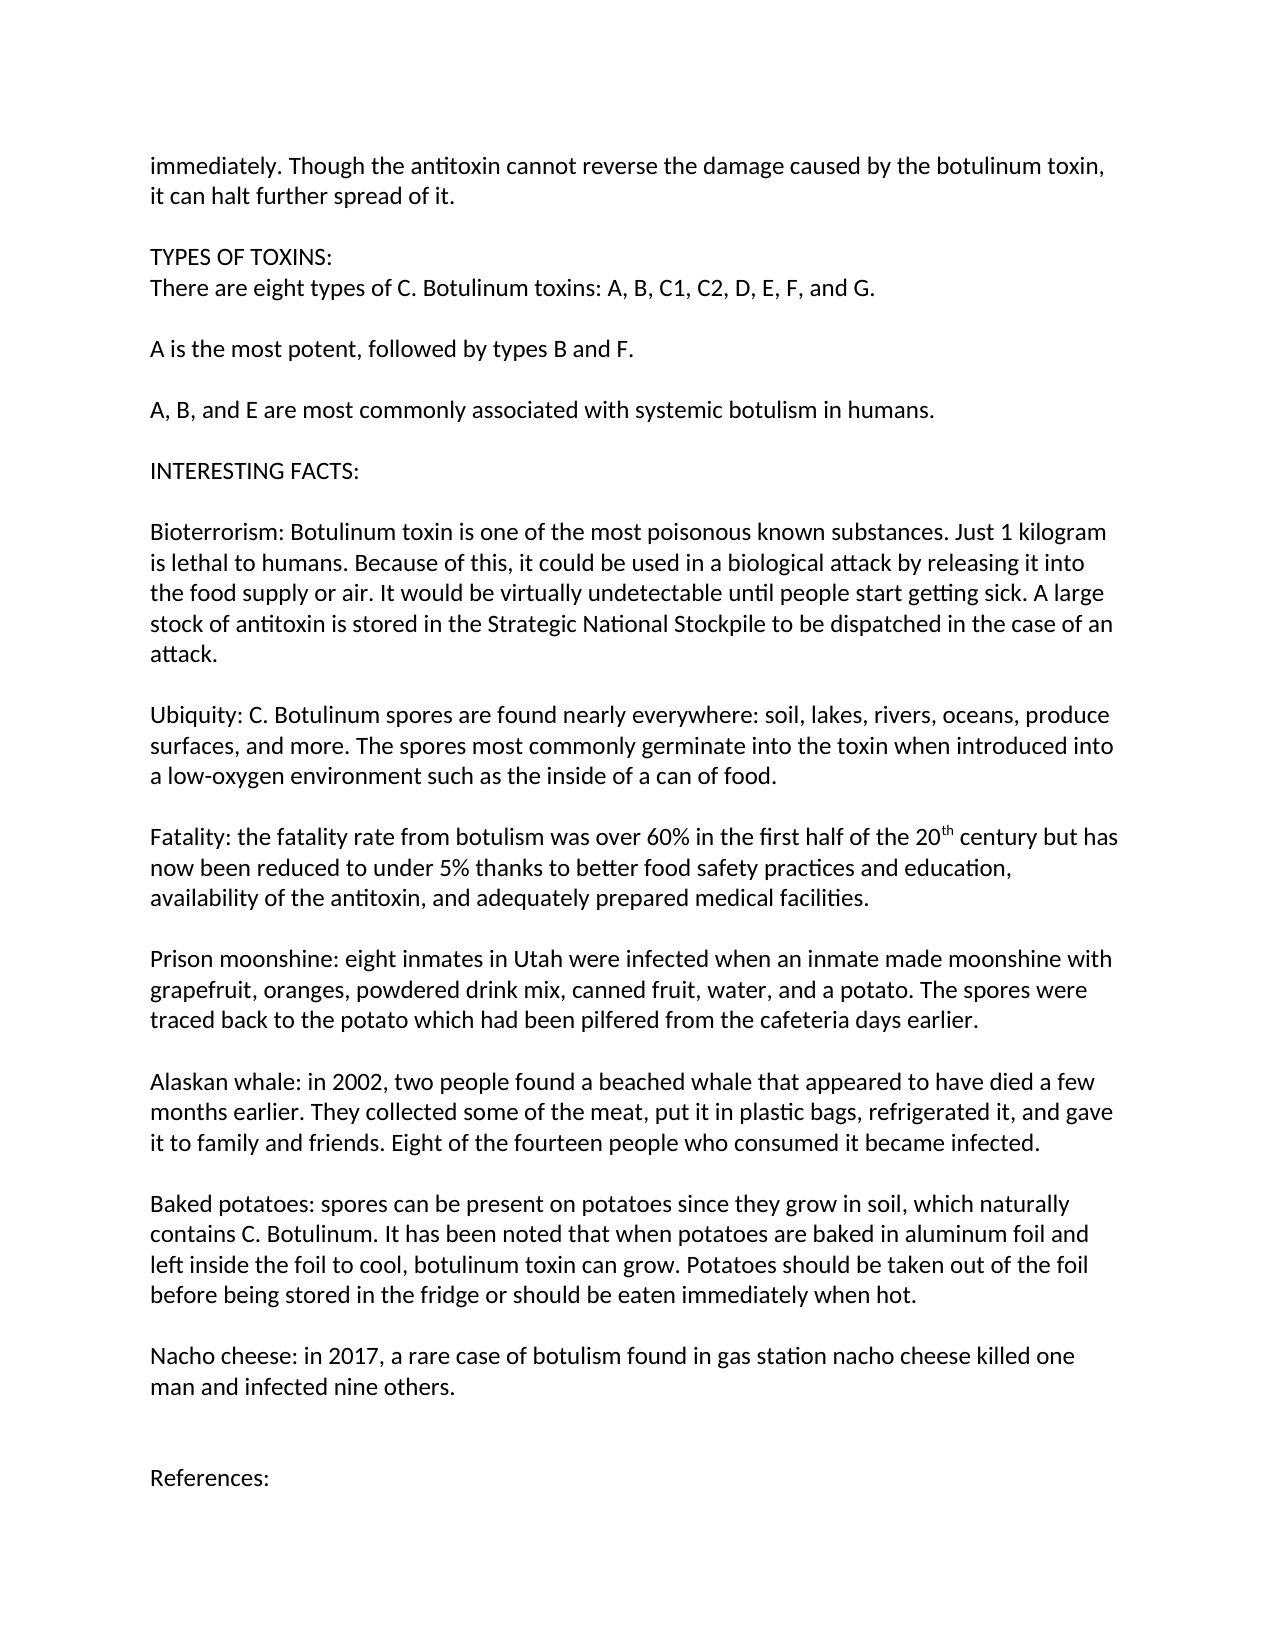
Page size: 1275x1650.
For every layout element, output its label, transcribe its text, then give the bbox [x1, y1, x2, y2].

text A, B, and E are most commonly associated with systemic botulism in humans. [150, 394, 1125, 425]
text Ubiquity: C. Botulinum spores are found nearly everywhere: soil, lakes, rivers, oceans, produce surfaces, and more. The spores most commonly germinate into the toxin when introduced into a low-oxygen environment such as the inside of a can of food. [150, 699, 1125, 791]
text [150, 150, 1125, 211]
text Fatality: the fatality rate from botulism was over 60% in the first half of the 20th century but has now been reduced to under 5% thanks to better food safety practices and education, availability of the antitoxin, and adequately prepared medical facilities. [150, 821, 1125, 913]
text Alaskan whale: in 2002, two people found a beached whale that appeared to have died a few months earlier. They collected some of the meat, put it in plastic bags, refrigerated it, and gave it to family and friends. Eight of the fourteen people who consumed it became infected. [150, 1066, 1125, 1157]
text Bioterrorism: Botulinum toxin is one of the most poisonous known substances. Just 1 kilogram is lethal to humans. Because of this, it could be used in a biological attack by releasing it into the food supply or air. It would be virtually undetectable until people start getting sick. A large stock of antitoxin is stored in the Strategic National Stockpile to be dispatched in the case of an attack. [150, 516, 1125, 669]
text A is the most potent, followed by types B and F. [150, 333, 1125, 364]
text Nacho cheese: in 2017, a rare case of botulism found in gas station nacho cheese killed one man and infected nine others. [150, 1340, 1125, 1401]
text Prison moonshine: eight inmates in Utah were infected when an inmate made moonshine with grapefruit, oranges, powdered drink mix, canned fruit, water, and a potato. The spores were traced back to the potato which had been pilfered from the cafeteria days earlier. [150, 943, 1125, 1035]
text References: [150, 1462, 1125, 1493]
text Baked potatoes: spores can be present on potatoes since they grow in soil, which naturally contains C. Botulinum. It has been noted that when potatoes are baked in aluminum foil and left inside the foil to cool, botulinum toxin can grow. Potatoes should be taken out of the foil before being stored in the fridge or should be eaten immediately when hot. [150, 1188, 1125, 1310]
text There are eight types of C. Botulinum toxins: A, B, C1, C2, D, E, F, and G. [150, 272, 1125, 303]
text TYPES OF TOXINS: [150, 242, 1125, 272]
text INTERESTING FACTS: [150, 455, 1125, 486]
